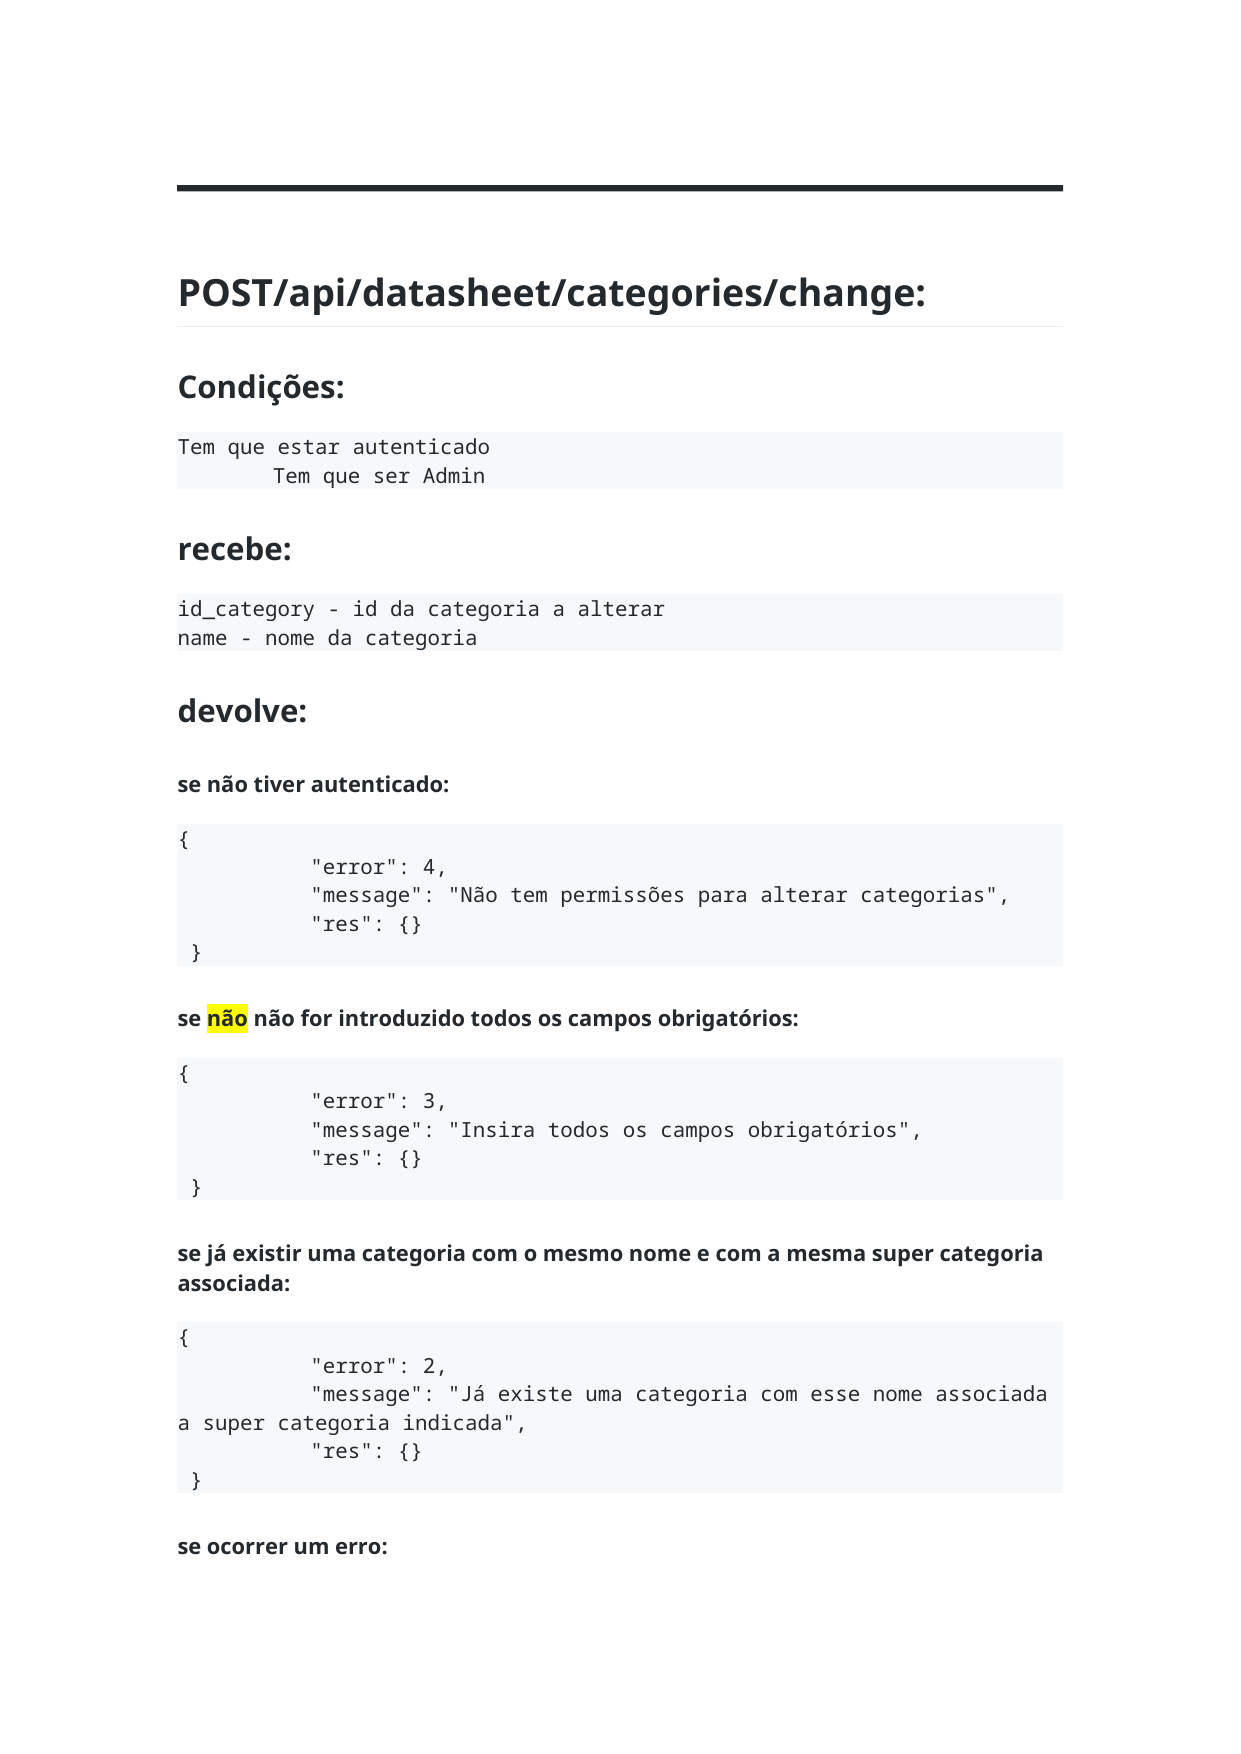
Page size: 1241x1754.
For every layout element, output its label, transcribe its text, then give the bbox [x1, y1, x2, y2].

text { [177, 1058, 1063, 1087]
text se já existir uma categoria com o mesmo nome e com a mesma super categoria associada: [177, 1238, 1063, 1297]
text "error": 2, [177, 1351, 1063, 1379]
text se não tiver autenticado: [177, 769, 1063, 799]
text "error": 4, [177, 852, 1063, 881]
text } [177, 937, 1063, 966]
text "message": "Não tem permissões para alterar categorias", [177, 881, 1063, 909]
text recebe: [177, 527, 1063, 569]
text "res": {} [177, 909, 1063, 937]
text id_category - id da categoria a alterar [177, 594, 1063, 623]
text "message": "Insira todos os campos obrigatórios", [177, 1115, 1063, 1143]
text } [177, 1172, 1063, 1200]
text Tem que estar autenticado [177, 432, 1063, 461]
text se não não for introduzido todos os campos obrigatórios: [177, 1003, 1063, 1033]
text "error": 3, [177, 1087, 1063, 1115]
text } [177, 1465, 1063, 1493]
text devolve: [177, 689, 1063, 731]
text "res": {} [177, 1143, 1063, 1172]
text se ocorrer um erro: [177, 1531, 1063, 1560]
text name - nome da categoria [177, 623, 1063, 651]
text POST/api/datasheet/categories/change: [177, 266, 1063, 326]
text "message": "Já existe uma categoria com esse nome associada a super categoria indicada", [177, 1379, 1063, 1436]
text Tem que ser Admin [177, 461, 1063, 489]
text { [177, 1322, 1063, 1351]
text "res": {} [177, 1436, 1063, 1465]
text { [177, 824, 1063, 852]
text Condições: [177, 365, 1063, 407]
